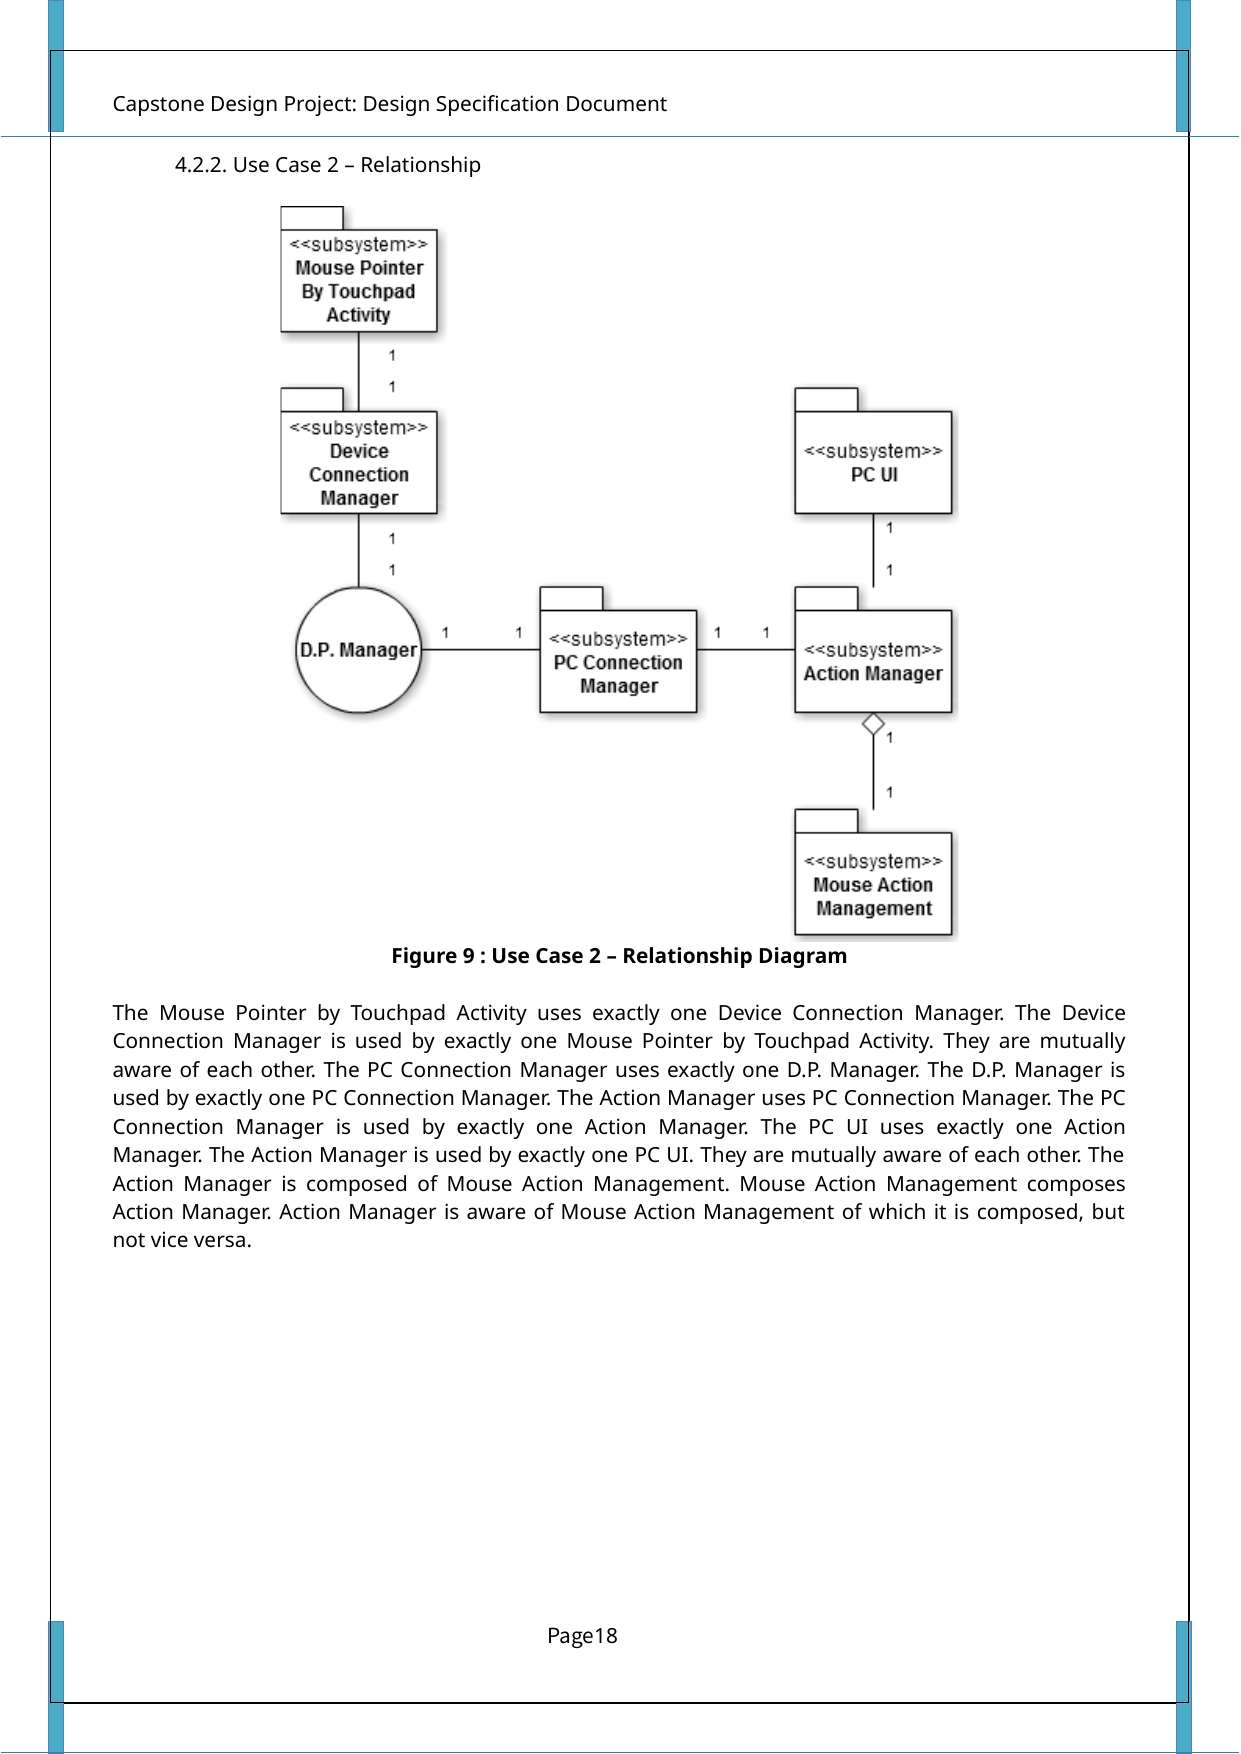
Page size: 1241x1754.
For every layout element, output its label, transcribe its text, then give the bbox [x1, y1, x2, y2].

subtitle 4.2.2. Use Case 2 – Relationship [175, 150, 1127, 207]
text Figure 9 : Use Case 2 – Relationship Diagram [112, 941, 1127, 970]
text The Mouse Pointer by Touchpad Activity uses exactly one Device Connection Manager. The Device Connection Manager is used by exactly one Mouse Pointer by Touchpad Activity. They are mutually aware of each other. The PC Connection Manager uses exactly one D.P. Manager. The D.P. Manager is used by exactly one PC Connection Manager. The Action Manager uses PC Connection Manager. The PC Connection Manager is used by exactly one Action Manager. The PC UI uses exactly one Action Manager. The Action Manager is used by exactly one PC UI. They are mutually aware of each other. The Action Manager is composed of Mouse Action Management. Mouse Action Management composes Action Manager. Action Manager is aware of Mouse Action Management of which it is composed, but not vice versa. [112, 998, 1127, 1254]
picture [280, 206, 959, 942]
